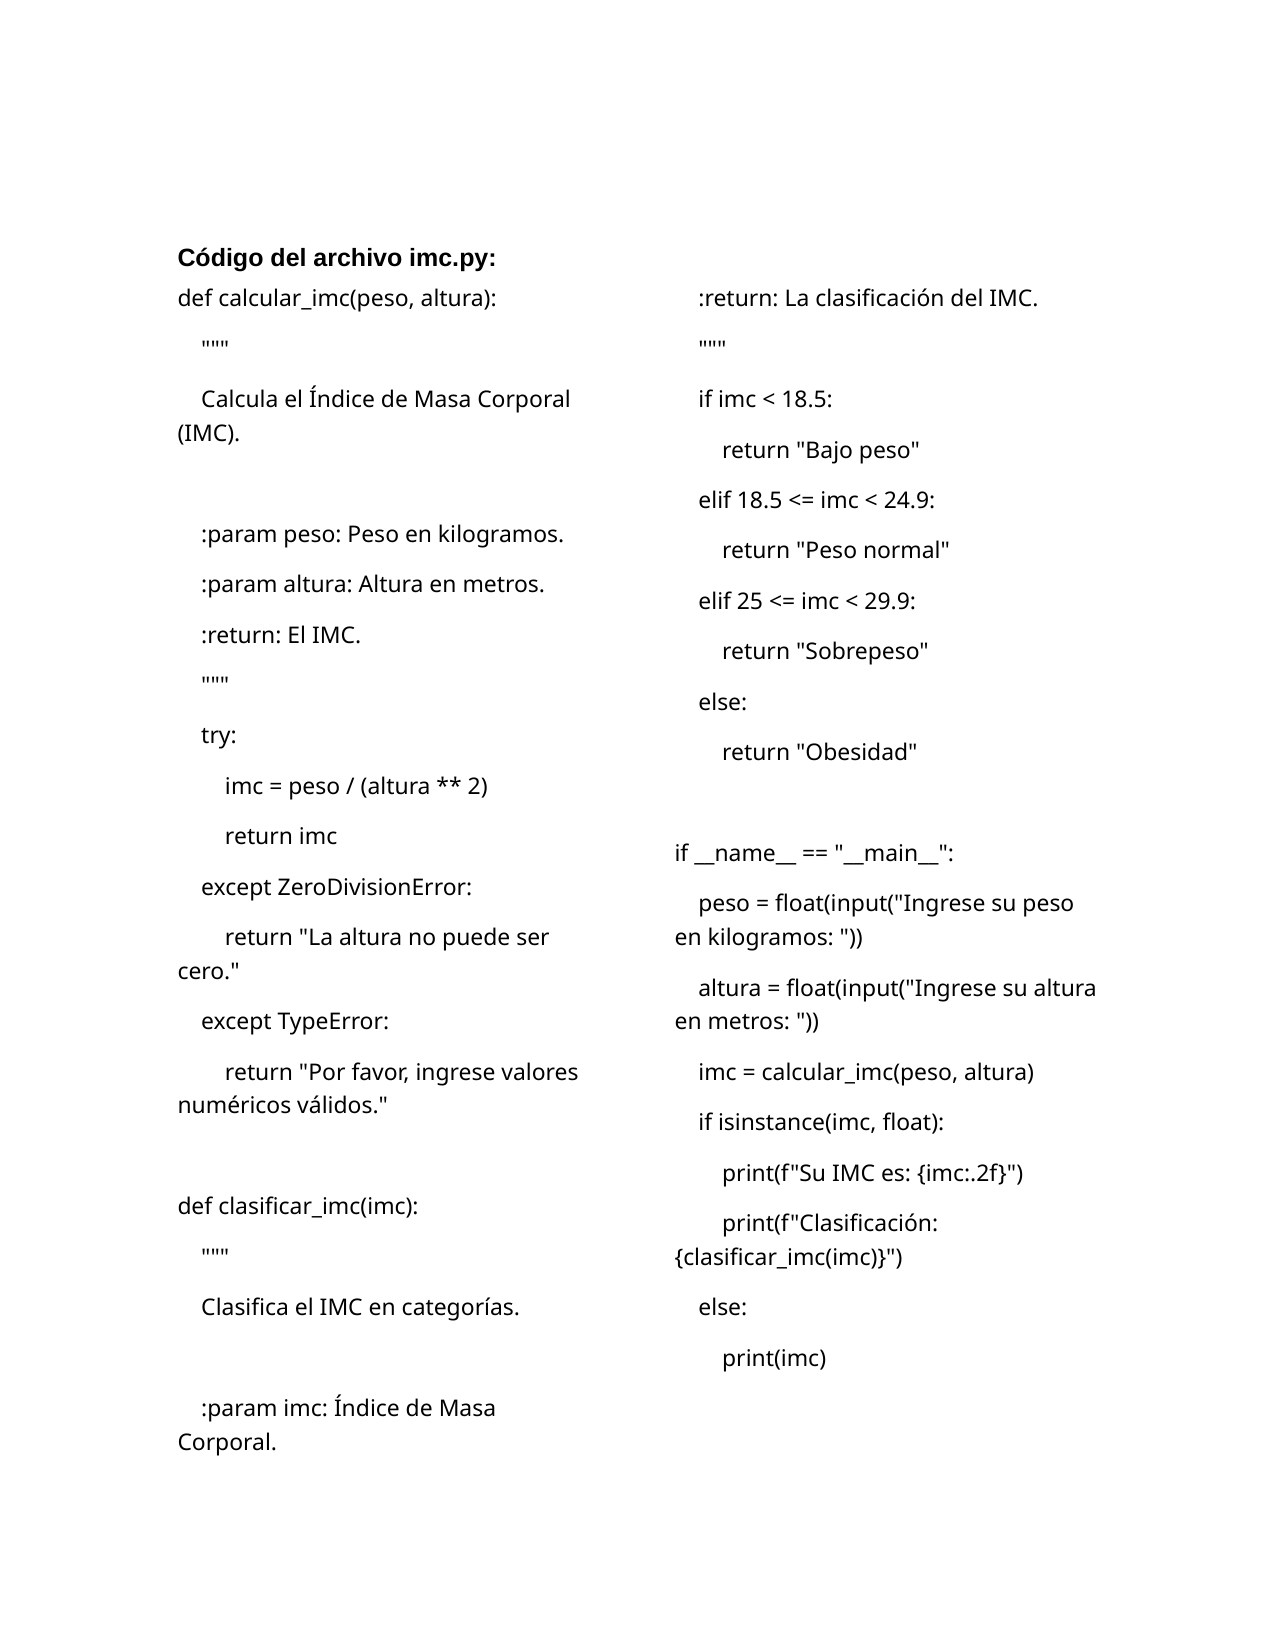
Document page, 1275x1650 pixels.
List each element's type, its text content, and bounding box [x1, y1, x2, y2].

text Clasifica el IMC en categorías. [177, 1291, 601, 1322]
text except TypeError: [177, 1005, 601, 1037]
text :param imc: Índice de Masa Corporal. [177, 1392, 601, 1457]
text print(f"Su IMC es: {imc:.2f}") [674, 1157, 1098, 1188]
text if imc < 18.5: [674, 383, 1098, 414]
text def clasificar_imc(imc): [177, 1190, 601, 1222]
text try: [177, 719, 601, 751]
text return "Por favor, ingrese valores numéricos válidos." [177, 1056, 601, 1121]
text def calcular_imc(peso, altura): [177, 282, 601, 314]
text else: [674, 686, 1098, 717]
text return "Bajo peso" [674, 434, 1098, 465]
text elif 18.5 <= imc < 24.9: [674, 484, 1098, 515]
text :param peso: Peso en kilogramos. [177, 518, 601, 549]
text elif 25 <= imc < 29.9: [674, 585, 1098, 616]
text imc = peso / (altura ** 2) [177, 770, 601, 801]
text return "Peso normal" [674, 534, 1098, 566]
text altura = float(input("Ingrese su altura en metros: ")) [674, 972, 1098, 1037]
text """ [177, 333, 601, 364]
text return "La altura no puede ser cero." [177, 921, 601, 986]
text imc = calcular_imc(peso, altura) [674, 1056, 1098, 1087]
text """ [177, 1241, 601, 1272]
text Calcula el Índice de Masa Corporal (IMC). [177, 383, 601, 448]
text print(imc) [674, 1342, 1098, 1373]
text return "Sobrepeso" [674, 635, 1098, 667]
text :return: La clasificación del IMC. [674, 282, 1098, 314]
text :param altura: Altura en metros. [177, 568, 601, 599]
text print(f"Clasificación: {clasificar_imc(imc)}") [674, 1207, 1098, 1272]
text return "Obesidad" [674, 736, 1098, 767]
text if isinstance(imc, float): [674, 1106, 1098, 1137]
text except ZeroDivisionError: [177, 871, 601, 902]
text """ [177, 669, 601, 700]
text peso = float(input("Ingrese su peso en kilogramos: ")) [674, 887, 1098, 952]
text if __name__ == "__main__": [674, 837, 1098, 868]
text :return: El IMC. [177, 619, 601, 650]
text """ [674, 333, 1098, 364]
text return imc [177, 820, 601, 852]
subtitle Código del archivo imc.py: [177, 243, 1098, 272]
text else: [674, 1291, 1098, 1322]
